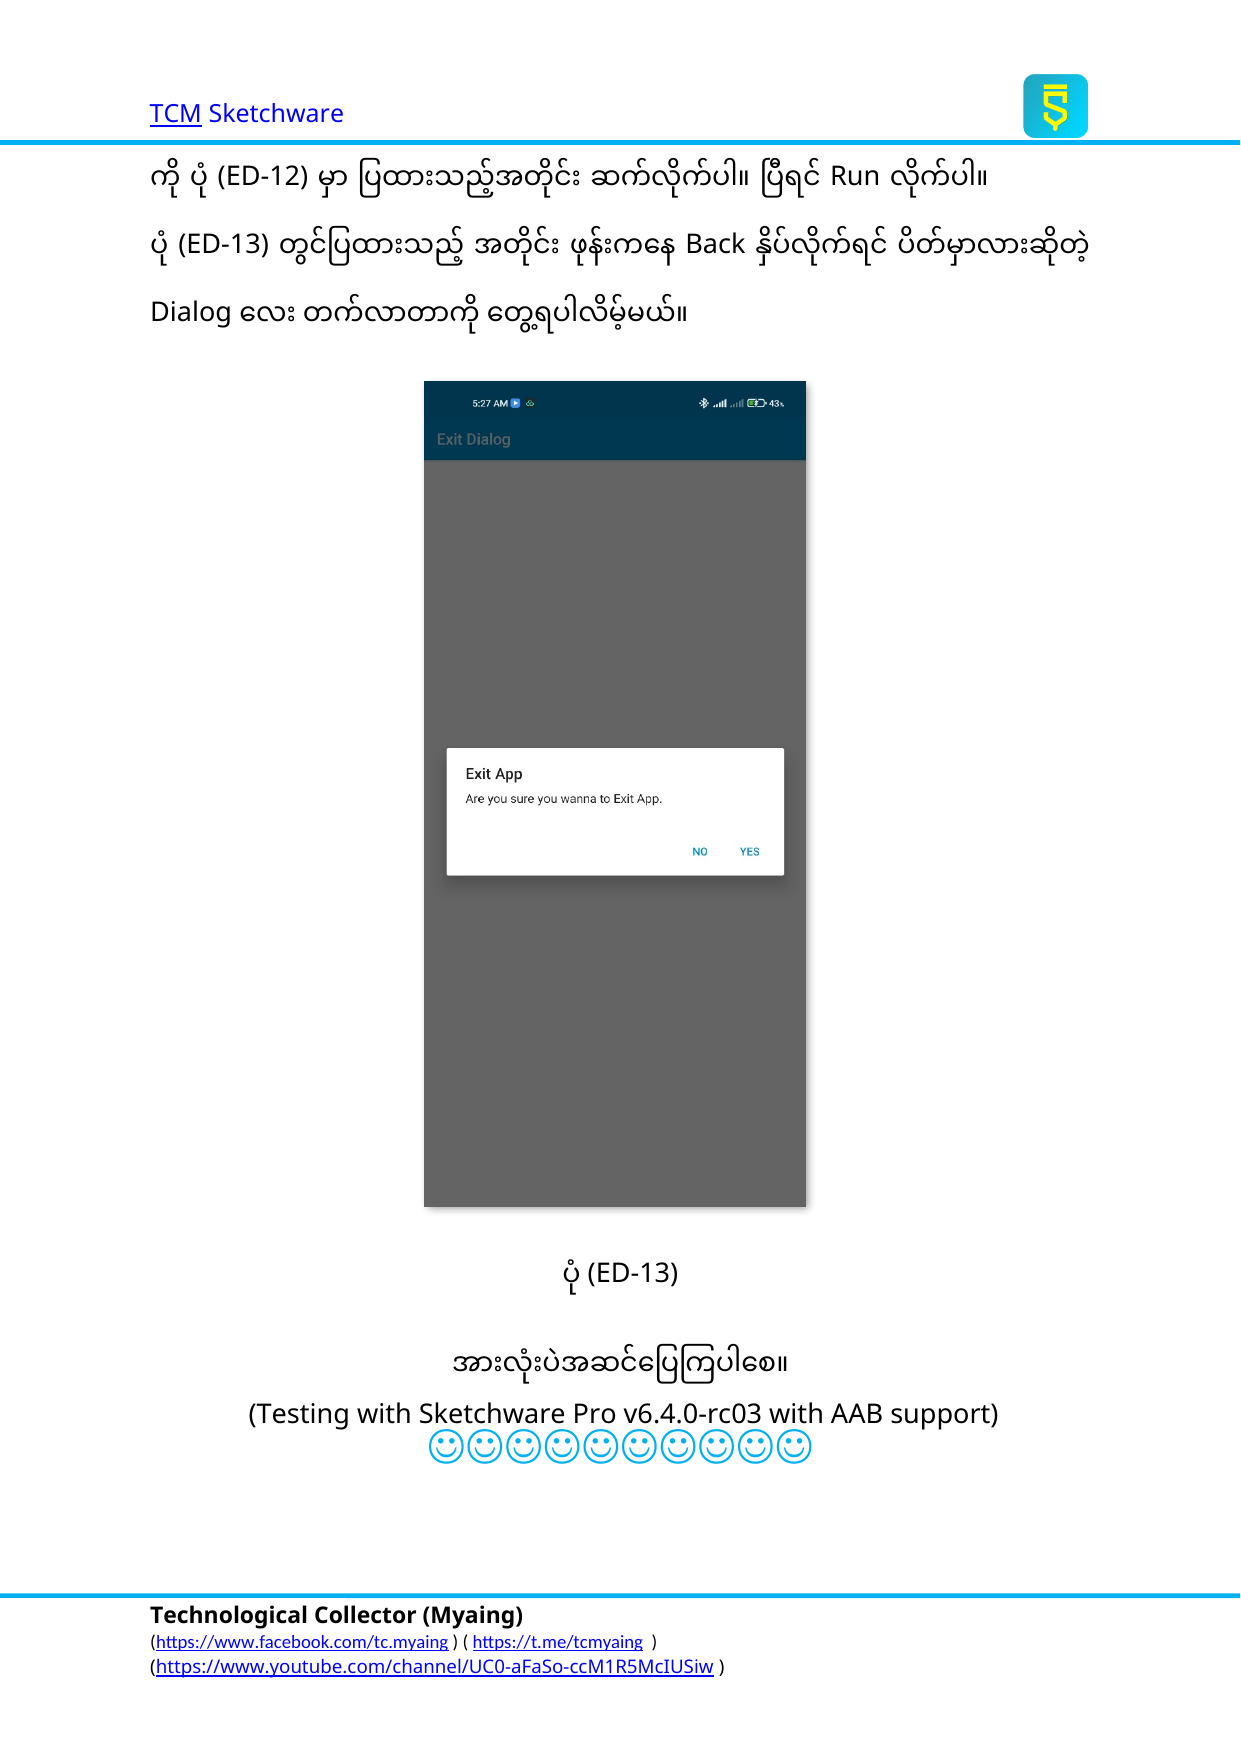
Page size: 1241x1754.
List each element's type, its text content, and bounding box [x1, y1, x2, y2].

picture [478, 434, 500, 444]
picture [424, 460, 806, 1207]
picture [495, 400, 507, 406]
text အားလုံးပဲအဆင်ပြေကြပါစေ။ [150, 1336, 1090, 1395]
picture [511, 396, 521, 408]
picture [468, 434, 475, 444]
picture [1022, 73, 1088, 139]
picture [438, 434, 444, 444]
picture [525, 399, 535, 408]
picture [748, 399, 763, 407]
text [150, 150, 1090, 345]
text ပုံ (ED-13) [150, 1247, 1090, 1306]
picture [499, 437, 510, 447]
picture [770, 401, 783, 406]
picture [701, 398, 708, 407]
picture [442, 434, 461, 445]
picture [714, 400, 726, 407]
text (Testing with Sketchware Pro v6.4.0-rc03 with AAB support) [150, 1395, 1090, 1432]
